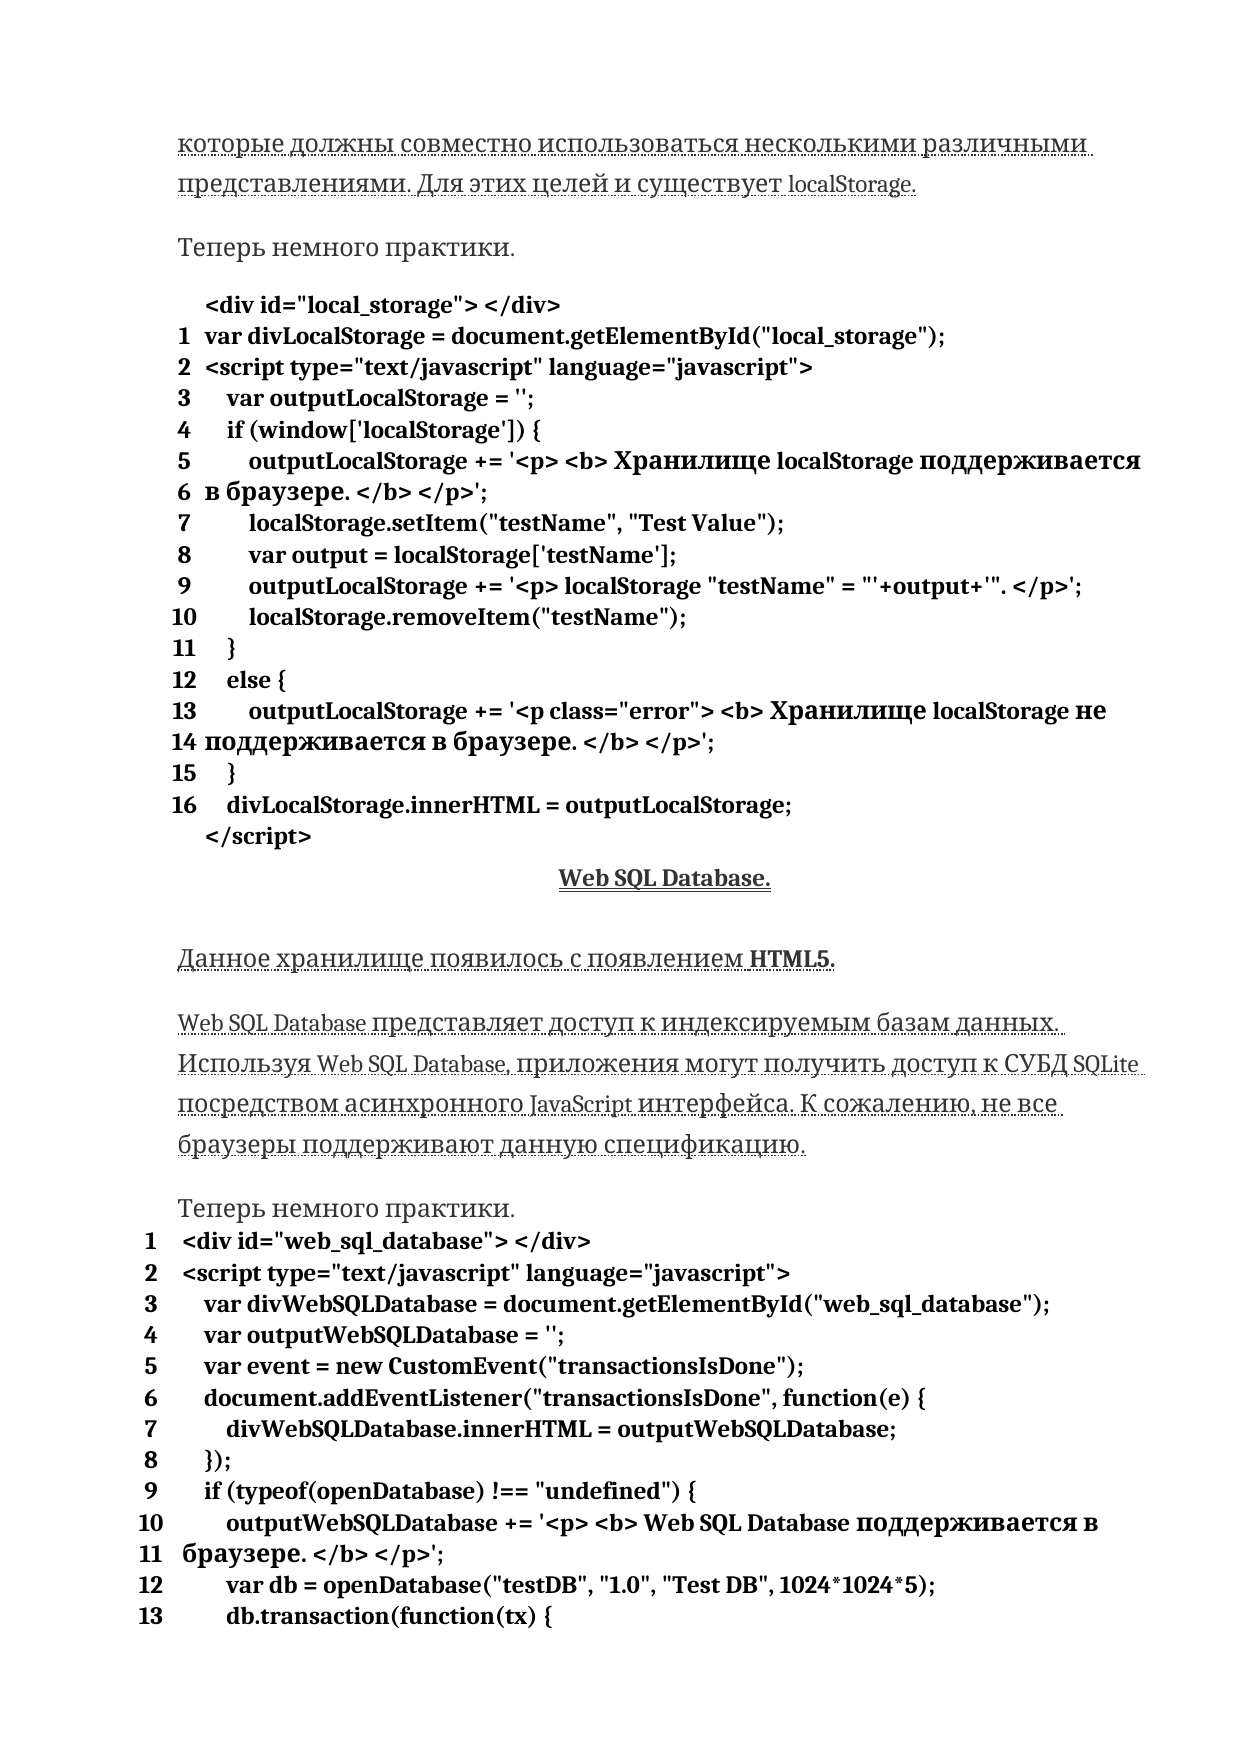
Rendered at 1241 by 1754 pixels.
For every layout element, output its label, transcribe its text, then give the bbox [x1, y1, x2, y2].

text Данное хранилище появилось с появлением HTML5. [177, 933, 1152, 974]
table_header 1 2 3 4 5 6 7 8 9 10 11 12 13 14 15 16 [166, 287, 203, 852]
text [177, 118, 1152, 199]
text Теперь немного практики. [177, 223, 1152, 263]
text Web SQL Database представляет доступ к индексируемым базам данных. Используя Web SQL Database, приложения могут получить доступ к СУБД SQLite посредством асинхронного JavaScript интерфейса. К сожалению, не все браузеры поддерживают данную спецификацию. [177, 997, 1152, 1159]
table_header <div id="local_storage"> </div> var divLocalStorage = document.getElementById("local_storage"); <script type="text/javascript" language="javascript"> var outputLocalStorage = ''; if (window['localStorage']) { outputLocalStorage += '<p> <b> Хранилище localStorage поддерживается в браузере. </b> </p>'; localStorage.setItem("testName", "Test Value"); var output = localStorage['testName']; outputLocalStorage += '<p> localStorage "testName" = "'+output+'". </p>'; localStorage.removeItem("testName"); } else { outputLocalStorage += '<p class="error"> <b> Хранилище localStorage не поддерживается в браузере. </b> </p>'; } divLocalStorage.innerHTML = outputLocalStorage; </script> [203, 287, 1159, 852]
text Web SQL Database. [177, 852, 1152, 893]
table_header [180, 1223, 1159, 1633]
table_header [121, 1223, 180, 1633]
text Теперь немного практики. [177, 1183, 1152, 1223]
